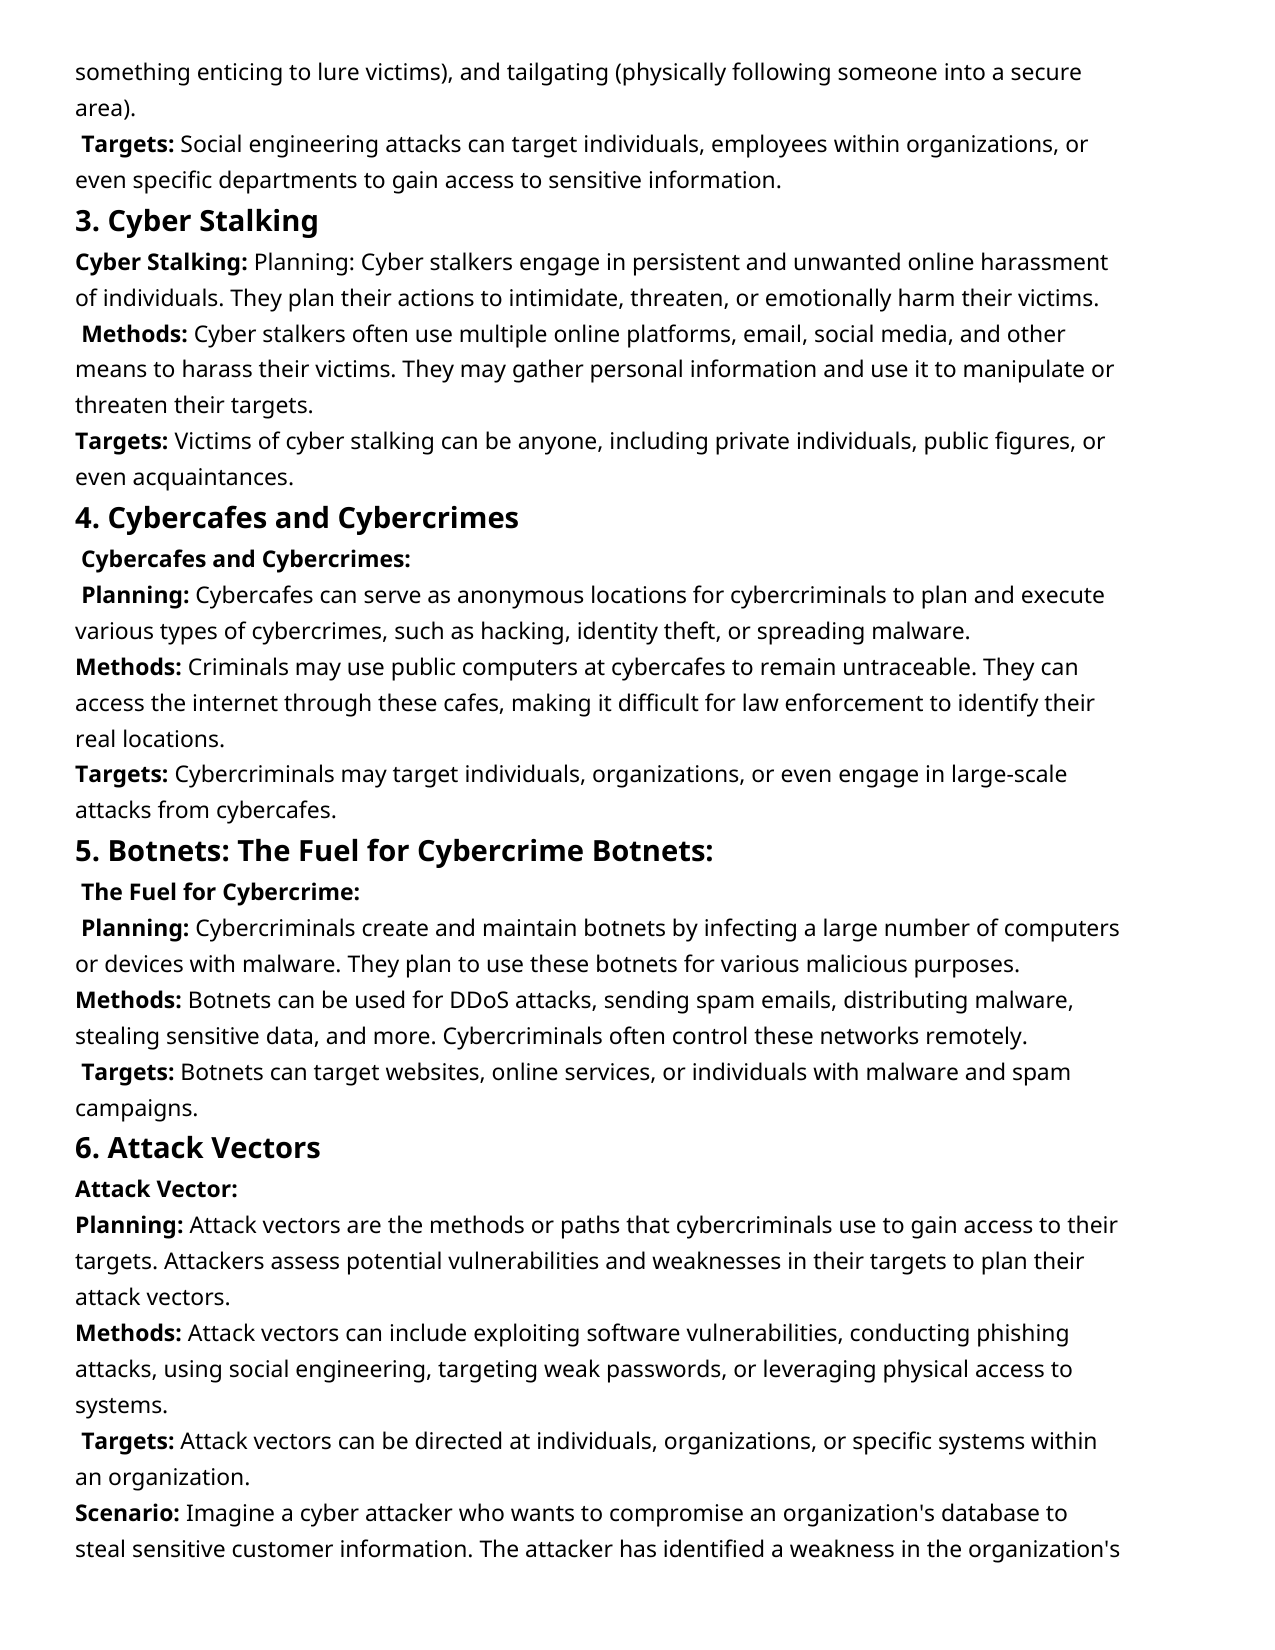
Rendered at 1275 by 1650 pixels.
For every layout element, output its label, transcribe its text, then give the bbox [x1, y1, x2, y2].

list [75, 1497, 1125, 1564]
list Targets: Social engineering attacks can target individuals, employees within organizations, or even specific departments to gain access to sensitive information. [75, 128, 1125, 195]
list Methods: Attack vectors can include exploiting software vulnerabilities, conducting phishing attacks, using social engineering, targeting weak passwords, or leveraging physical access to systems. [75, 1317, 1125, 1420]
list Methods: Cyber stalkers often use multiple online platforms, email, social media, and other means to harass their victims. They may gather personal information and use it to manipulate or threaten their targets. [75, 317, 1125, 421]
list Cyber Stalking: Planning: Cyber stalkers engage in persistent and unwanted online harassment of individuals. They plan their actions to intimidate, threaten, or emotionally harm their victims. [75, 246, 1125, 313]
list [75, 56, 1125, 123]
list Planning: Attack vectors are the methods or paths that cybercriminals use to gain access to their targets. Attackers assess potential vulnerabilities and weaknesses in their targets to plan their attack vectors. [75, 1209, 1125, 1312]
list 5. Botnets: The Fuel for Cybercrime Botnets: [75, 830, 1125, 870]
list 4. Cybercafes and Cybercrimes [75, 497, 1125, 537]
list Planning: Cybercriminals create and maintain botnets by infecting a large number of computers or devices with malware. They plan to use these botnets for various malicious purposes. [75, 912, 1125, 979]
list 6. Attack Vectors [75, 1127, 1125, 1167]
list Targets: Cybercriminals may target individuals, organizations, or even engage in large-scale attacks from cybercafes. [75, 758, 1125, 826]
list Attack Vector: [75, 1173, 1125, 1204]
list Methods: Criminals may use public computers at cybercafes to remain untraceable. They can access the internet through these cafes, making it difficult for law enforcement to identify their real locations. [75, 651, 1125, 754]
list Cybercafes and Cybercrimes: [75, 543, 1125, 574]
list 3. Cyber Stalking [75, 200, 1125, 240]
list The Fuel for Cybercrime: [75, 876, 1125, 907]
list Targets: Attack vectors can be directed at individuals, organizations, or specific systems within an organization. [75, 1425, 1125, 1492]
list Targets: Victims of cyber stalking can be anyone, including private individuals, public figures, or even acquaintances. [75, 425, 1125, 492]
list Planning: Cybercafes can serve as anonymous locations for cybercriminals to plan and execute various types of cybercrimes, such as hacking, identity theft, or spreading malware. [75, 579, 1125, 646]
list Methods: Botnets can be used for DDoS attacks, sending spam emails, distributing malware, stealing sensitive data, and more. Cybercriminals often control these networks remotely. [75, 984, 1125, 1051]
list Targets: Botnets can target websites, online services, or individuals with malware and spam campaigns. [75, 1056, 1125, 1123]
